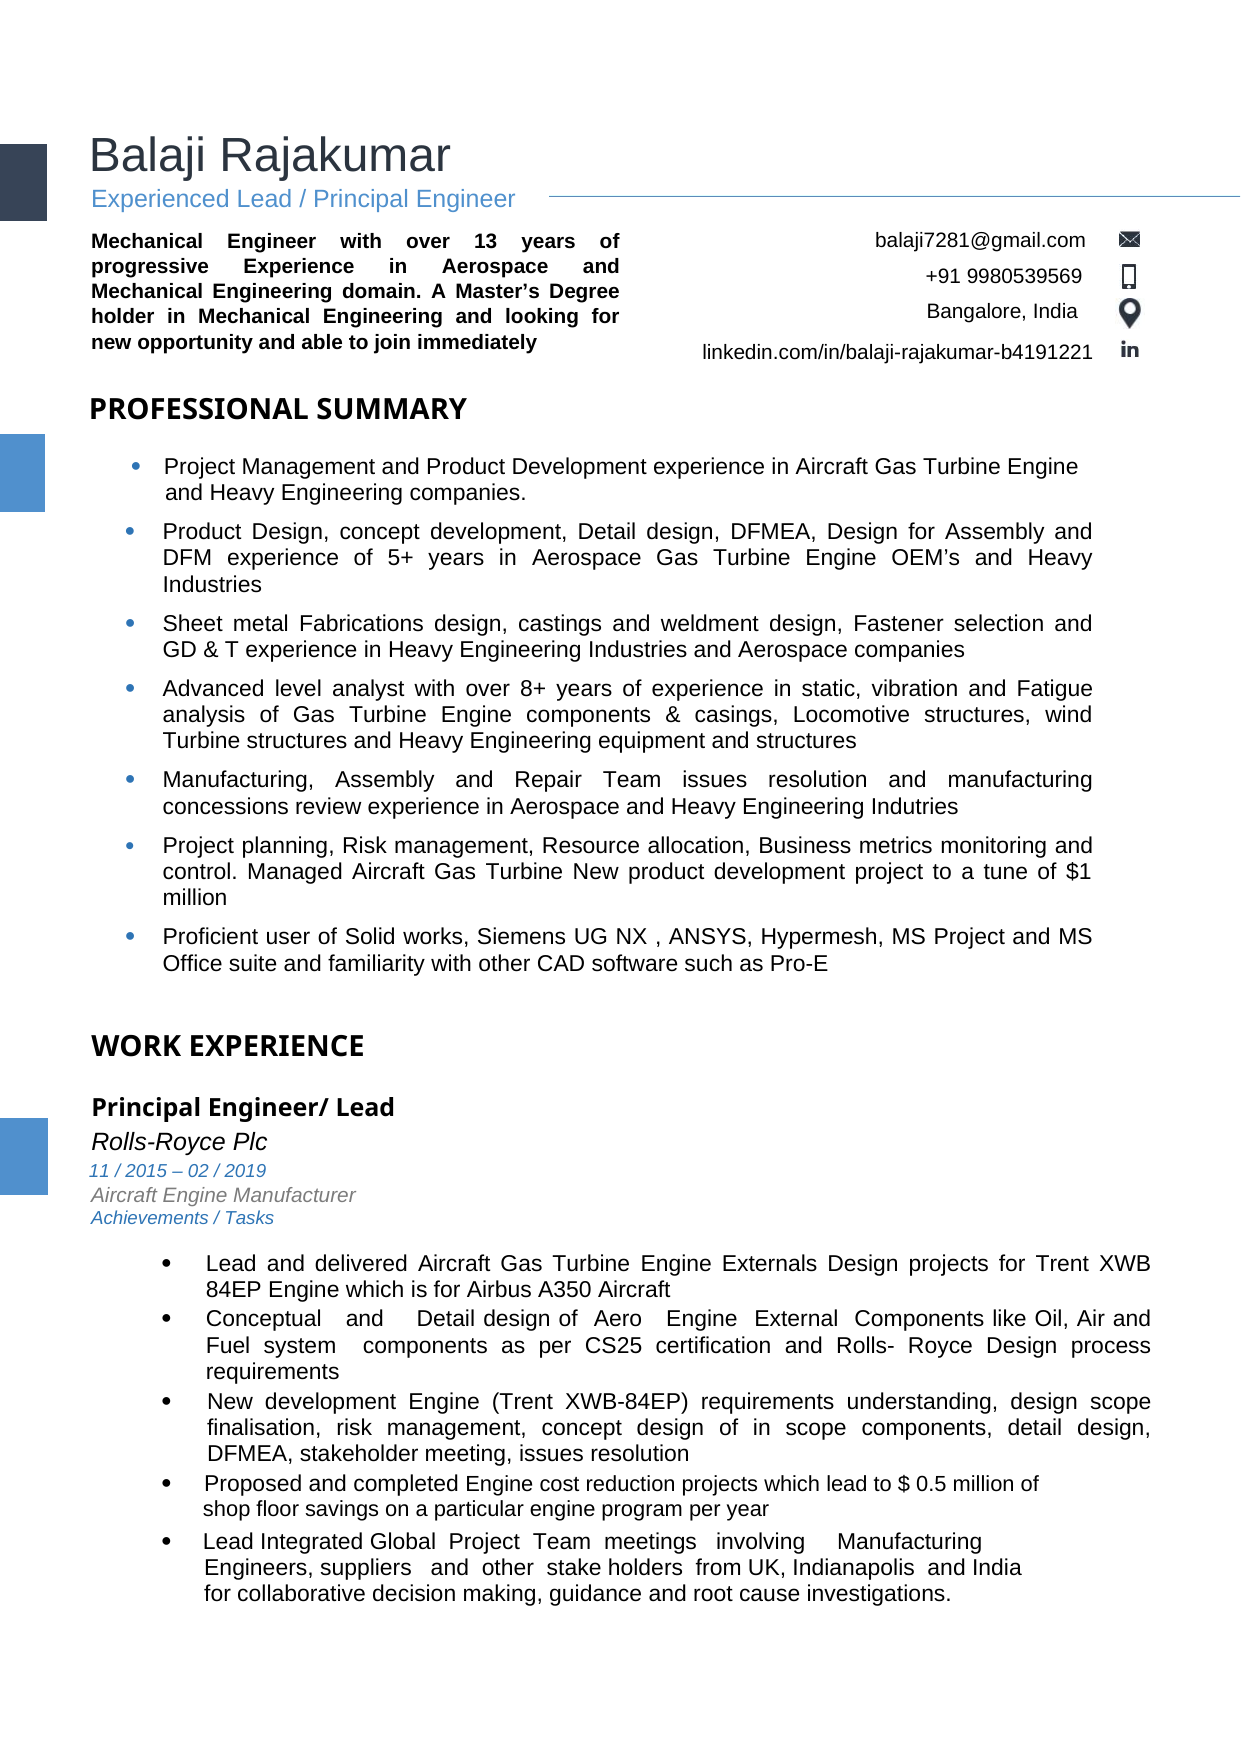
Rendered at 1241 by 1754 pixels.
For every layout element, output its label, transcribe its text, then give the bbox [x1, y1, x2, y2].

picture [0, 1118, 48, 1195]
text Mechanical Engineer with over 13 years of progressive Experience in Aerospace and Mechanical Engineering domain. A Master’s Degree holder in Mechanical Engineering and looking for new opportunity and able to join immediately [91, 229, 620, 353]
text balaji7281@gmail.com [644, 227, 1122, 251]
text for collaborative decision making, guidance and root cause investigations. [178, 1580, 1152, 1607]
list Project Management and Product Development experience in Aircraft Gas Turbine Engine [132, 453, 1093, 479]
text WORK EXPERIENCE [91, 1025, 1152, 1064]
text Principal Engineer/ Lead [91, 1089, 1152, 1123]
text shop floor savings on a particular engine program per year [178, 1496, 1152, 1521]
text linkedin.com/in/balaji-rajakumar-b4191221 [644, 344, 1152, 363]
list Advanced level analyst with over 8+ years of experience in static, vibration and Fatigue analysis of Gas Turbine Engine components & casings, Locomotive structures, wind Turbine structures and Heavy Engineering equipment and structures [126, 675, 1093, 754]
picture [1115, 323, 1145, 329]
list Lead and delivered Aircraft Gas Turbine Engine Externals Design projects for Trent XWB 84EP Engine which is for Airbus A350 Aircraft [162, 1249, 1152, 1302]
text +91 9980539569 [644, 263, 1122, 287]
text Balaji Rajakumar [89, 126, 656, 181]
list Conceptual and Detail design of Aero Engine External Components like Oil, Air and Fuel system components as per CS25 certification and Rolls- Royce Design process requirements [162, 1305, 1152, 1384]
list Lead Integrated Global Project Team meetings involving Manufacturing [162, 1528, 1152, 1554]
text Experienced Lead / Principal Engineer [91, 184, 596, 213]
text PROFESSIONAL SUMMARY [89, 388, 1152, 428]
picture [1122, 229, 1140, 249]
list Proficient user of Solid works, Siemens UG NX , ANSYS, Hypermesh, MS Project and MS Office suite and familiarity with other CAD software such as Pro-E [126, 923, 1093, 976]
list Project planning, Risk management, Resource allocation, Business metrics monitoring and control. Managed Aircraft Gas Turbine New product development project to a tune of $1 million [126, 832, 1093, 911]
text Achievements / Tasks [91, 1206, 1240, 1228]
text 11 / 2015 – 02 / 2019 [89, 1160, 1093, 1182]
list Sheet metal Fabrications design, castings and weldment design, Fastener selection and GD & T experience in Heavy Engineering Industries and Aerospace companies [126, 609, 1093, 662]
list Proposed and completed Engine cost reduction projects which lead to $ 0.5 million of [162, 1470, 1152, 1496]
picture [0, 144, 47, 221]
text Rolls-Royce Plc [91, 1128, 1078, 1156]
list New development Engine (Trent XWB-84EP) requirements understanding, design scope finalisation, risk management, concept design of in scope components, detail design, DFMEA, stakeholder meeting, issues resolution [162, 1388, 1152, 1467]
picture [1120, 339, 1139, 344]
text Bangalore, India [644, 299, 1152, 323]
list Product Design, concept development, Detail design, DFMEA, Design for Assembly and DFM experience of 5+ years in Aerospace Gas Turbine Engine OEM’s and Heavy Industries [126, 518, 1093, 597]
text and Heavy Engineering companies. [133, 479, 1093, 506]
list Manufacturing, Assembly and Repair Team issues resolution and manufacturing concessions review experience in Aerospace and Heavy Engineering Indutries [126, 766, 1093, 819]
picture [0, 434, 45, 512]
text Engineers, suppliers and other stake holders from UK, Indianapolis and India [178, 1554, 1152, 1580]
text Aircraft Engine Manufacturer [91, 1182, 1152, 1206]
picture [1119, 264, 1138, 289]
